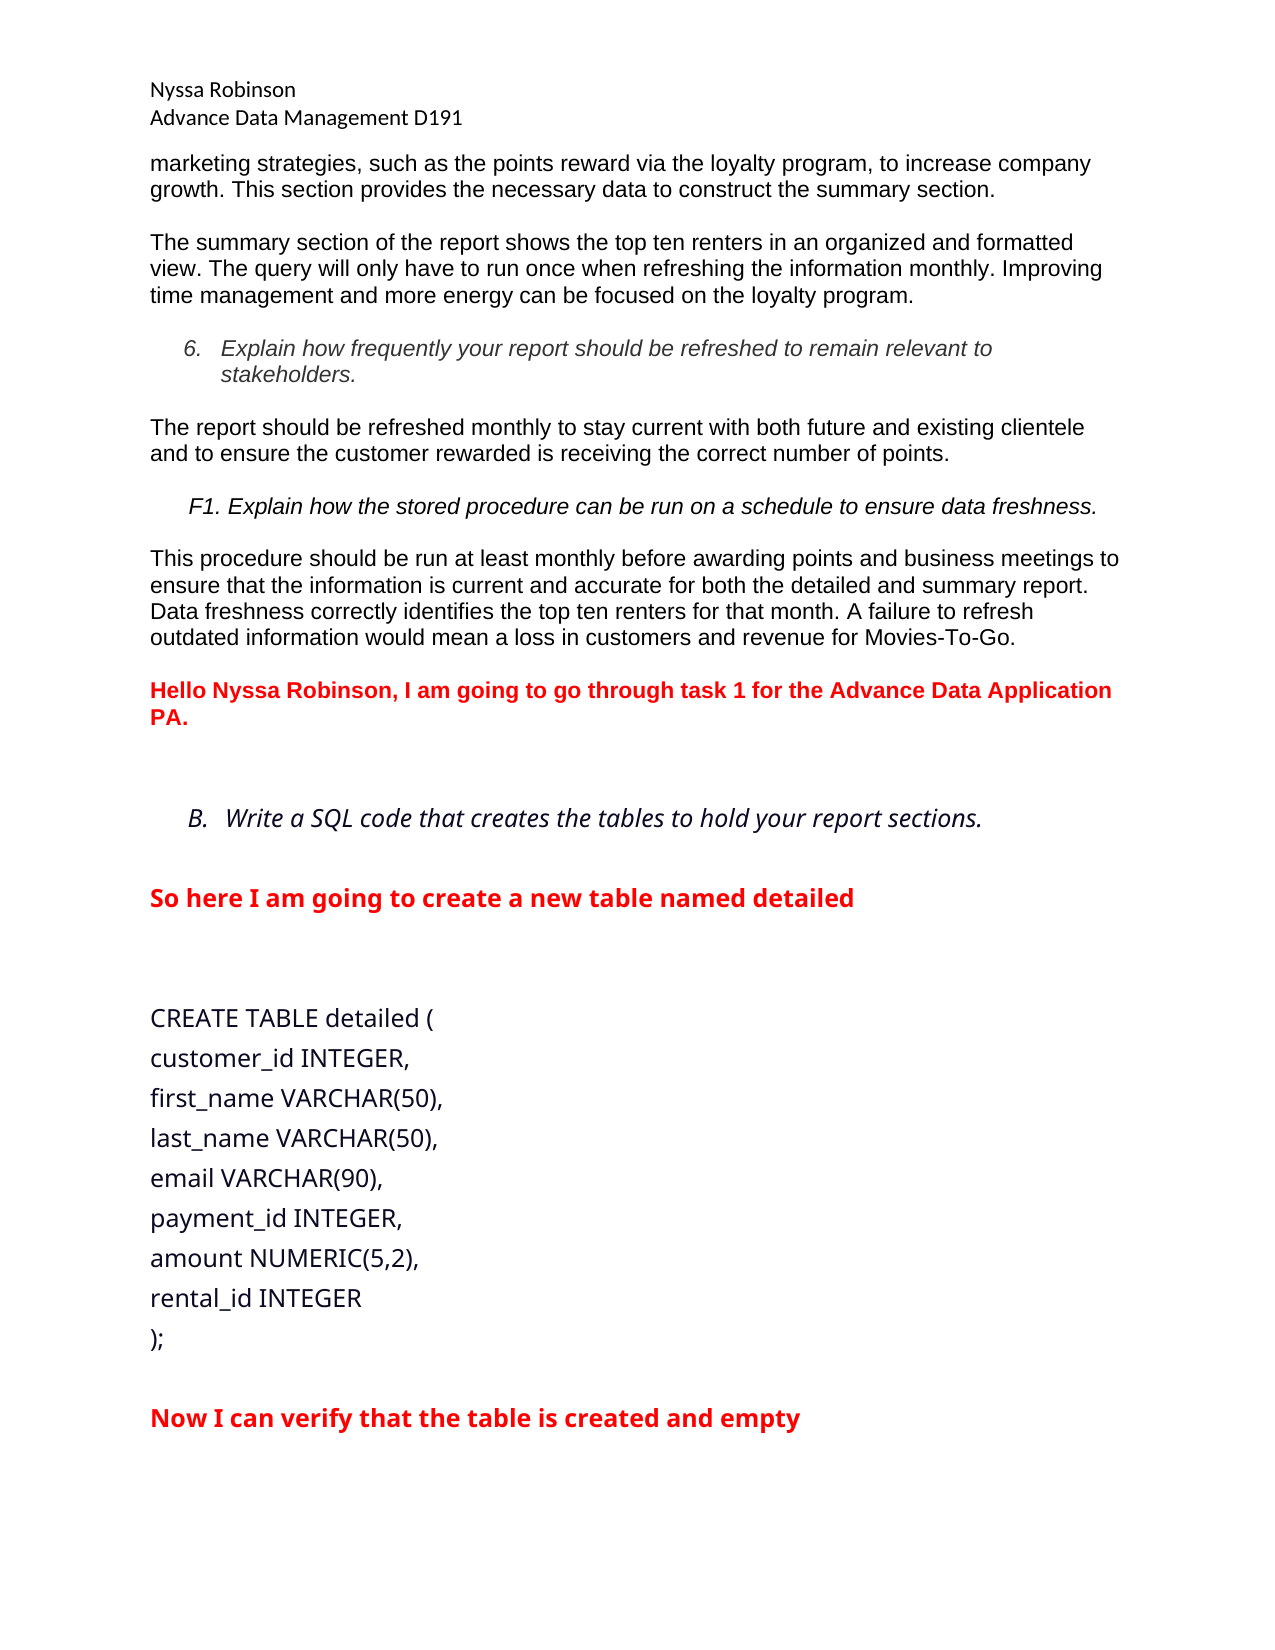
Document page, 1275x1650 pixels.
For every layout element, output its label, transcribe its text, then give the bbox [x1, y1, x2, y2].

text ); [150, 1315, 1125, 1355]
text The summary section of the report shows the top ten renters in an organized and formatted view. The query will only have to run once when refreshing the information monthly. Improving time management and more energy can be focused on the loyalty program. [150, 229, 1125, 308]
text last_name VARCHAR(50), [150, 1115, 1125, 1155]
list Explain how frequently your report should be refreshed to remain relevant to stakeholders. [183, 334, 1125, 387]
list Write a SQL code that creates the tables to hold your report sections. [187, 795, 1125, 835]
text CREATE TABLE detailed ( [150, 995, 1125, 1035]
text email VARCHAR(90), [150, 1155, 1125, 1195]
text payment_id INTEGER, [150, 1195, 1125, 1235]
text customer_id INTEGER, [150, 1035, 1125, 1075]
text Hello Nyssa Robinson, I am going to go through task 1 for the Advance Data Application PA. [150, 677, 1125, 730]
text Now I can verify that the table is created and empty [150, 1395, 1125, 1435]
text first_name VARCHAR(50), [150, 1075, 1125, 1115]
text amount NUMERIC(5,2), [150, 1235, 1125, 1275]
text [150, 150, 1125, 203]
text rental_id INTEGER [150, 1275, 1125, 1315]
text F1. Explain how the stored procedure can be run on a schedule to ensure data freshness. [150, 493, 1125, 519]
text The report should be refreshed monthly to stay current with both future and existing clientele and to ensure the customer rewarded is receiving the correct number of points. [150, 413, 1125, 466]
text This procedure should be run at least monthly before awarding points and business meetings to ensure that the information is current and accurate for both the detailed and summary report. Data freshness correctly identifies the top ten renters for that month. A failure to refresh outdated information would mean a loss in customers and revenue for Movies-To-Go. [150, 545, 1125, 651]
text So here I am going to create a new table named detailed [150, 875, 1125, 915]
